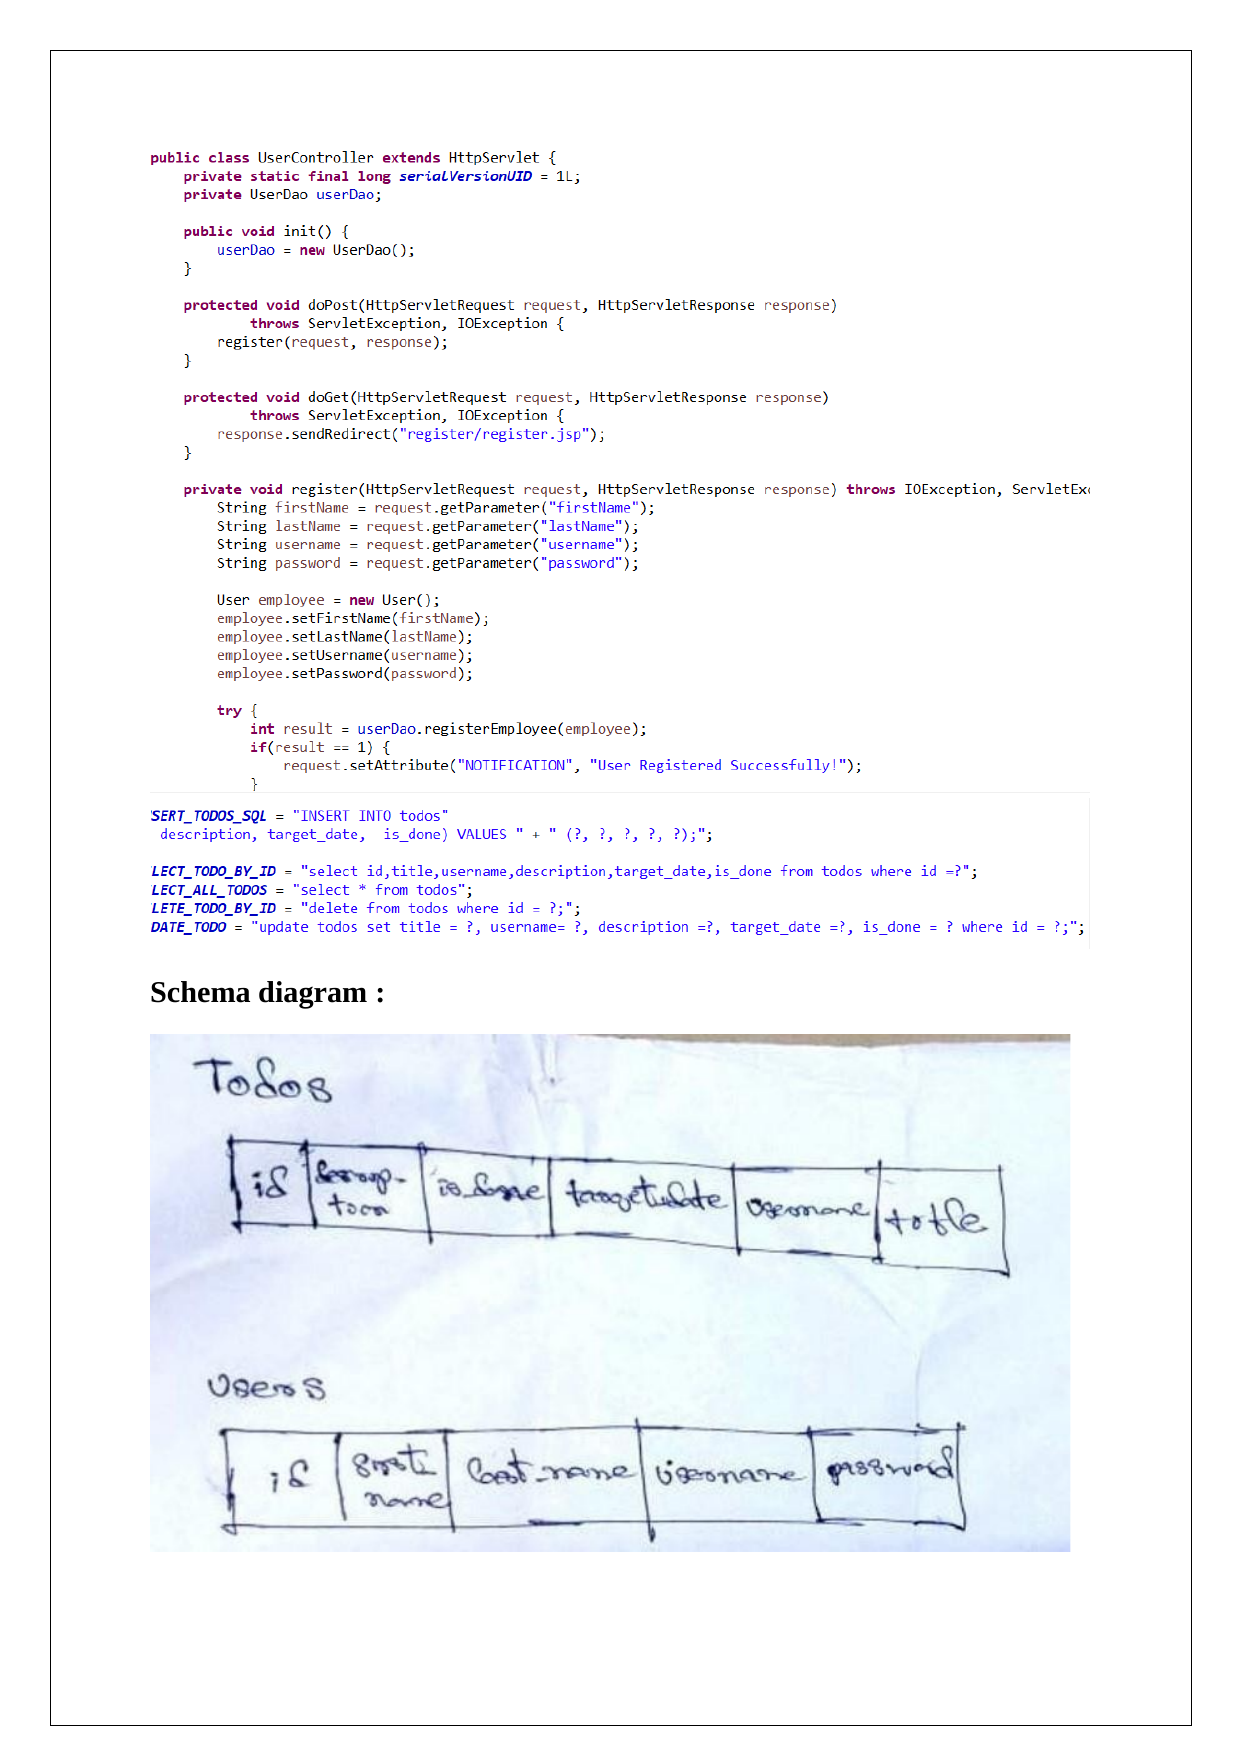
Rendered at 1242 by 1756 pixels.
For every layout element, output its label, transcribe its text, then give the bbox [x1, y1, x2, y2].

picture [150, 151, 1090, 793]
picture [150, 1034, 1071, 1552]
subtitle Schema diagram : [150, 974, 1106, 1008]
picture [151, 798, 1090, 949]
